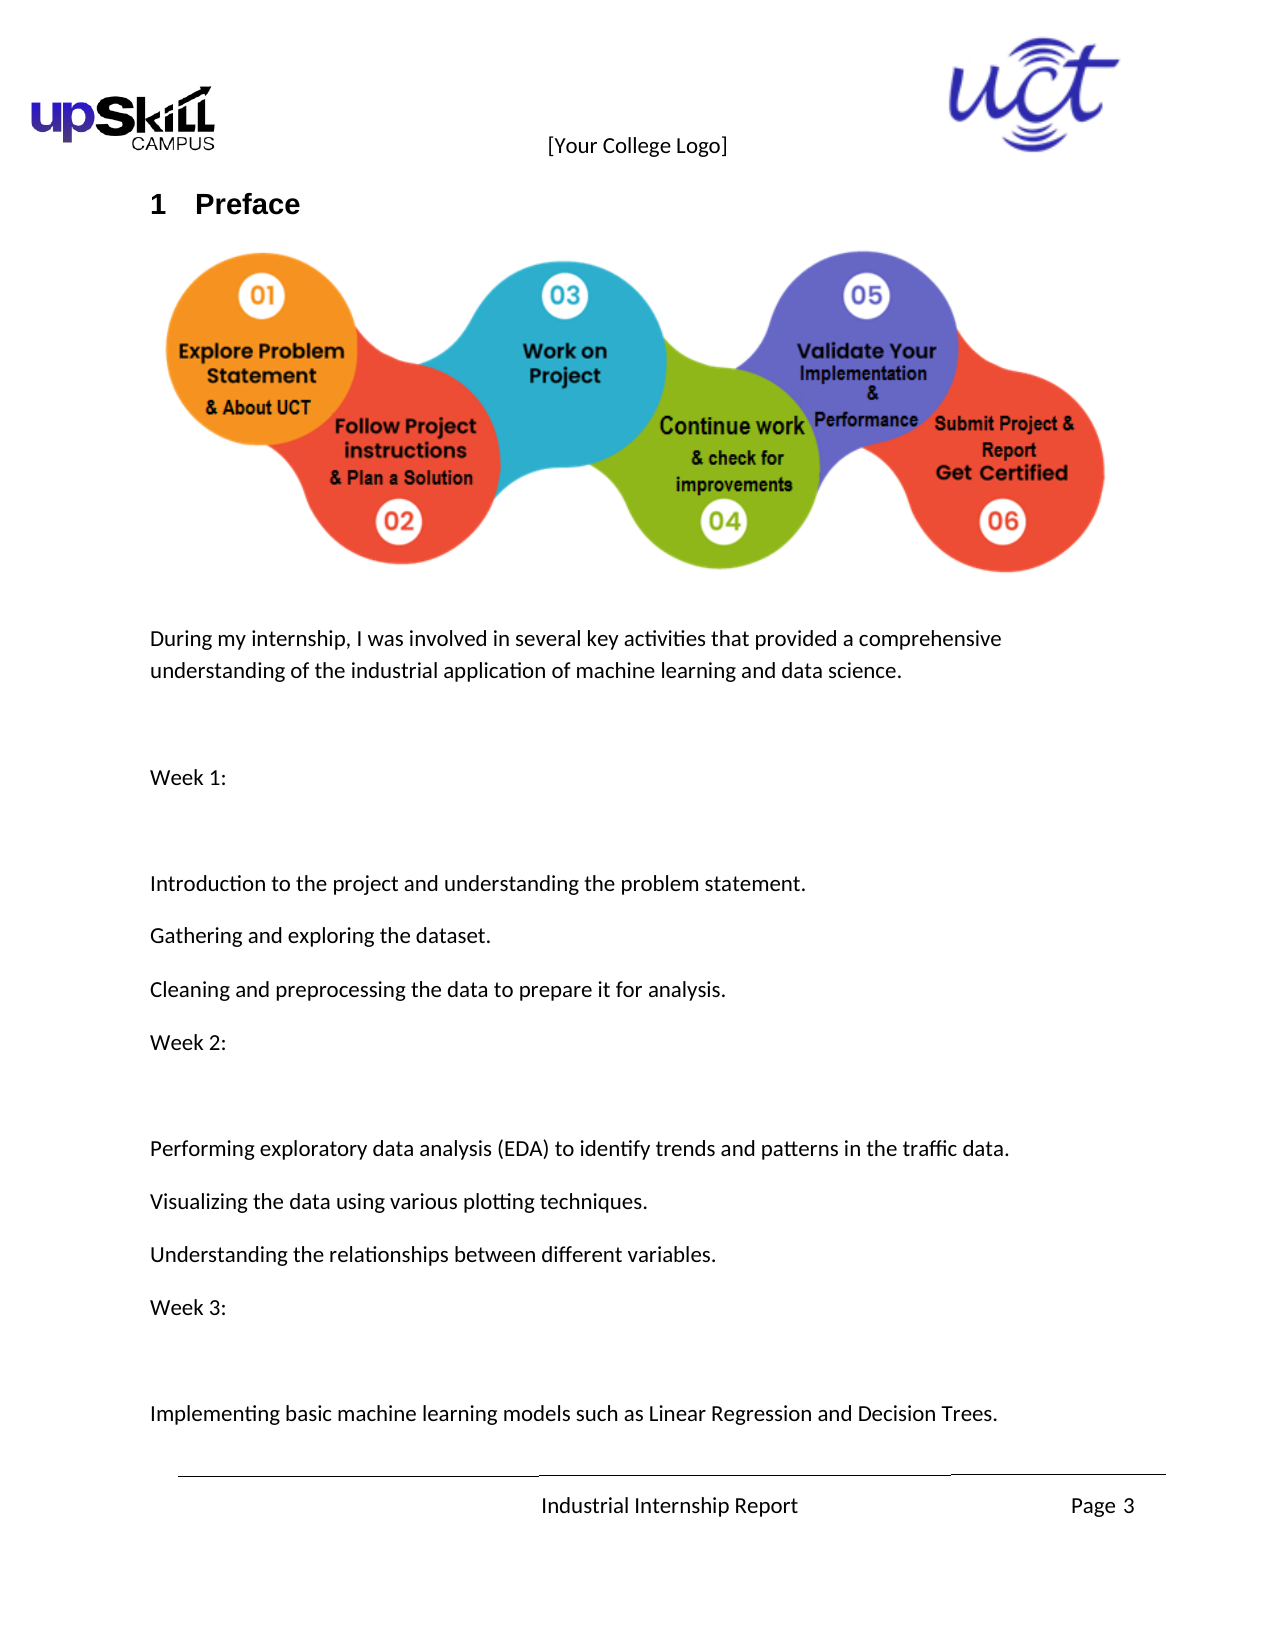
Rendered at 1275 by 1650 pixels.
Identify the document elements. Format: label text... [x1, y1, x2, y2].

text Week 1: [150, 763, 1134, 791]
text Gathering and exploring the dataset. [150, 922, 1134, 950]
text Visualizing the data using various plotting techniques. [150, 1187, 1134, 1215]
text Week 3: [150, 1293, 1134, 1321]
text During my internship, I was involved in several key activities that provided a comprehensive understanding of the industrial application of machine learning and data science. [150, 624, 1134, 684]
text Performing exploratory data analysis (EDA) to identify trends and patterns in the traffic data. [150, 1134, 1134, 1162]
text Week 2: [150, 1028, 1134, 1056]
picture [0, 73, 246, 154]
text Implementing basic machine learning models such as Linear Regression and Decision Trees. [150, 1399, 1134, 1427]
picture [150, 220, 1135, 600]
subtitle Preface [150, 187, 1134, 220]
text Understanding the relationships between different variables. [150, 1240, 1134, 1268]
text Introduction to the project and understanding the problem statement. [150, 869, 1134, 897]
picture [946, 28, 1125, 154]
text Cleaning and preprocessing the data to prepare it for analysis. [150, 975, 1134, 1003]
